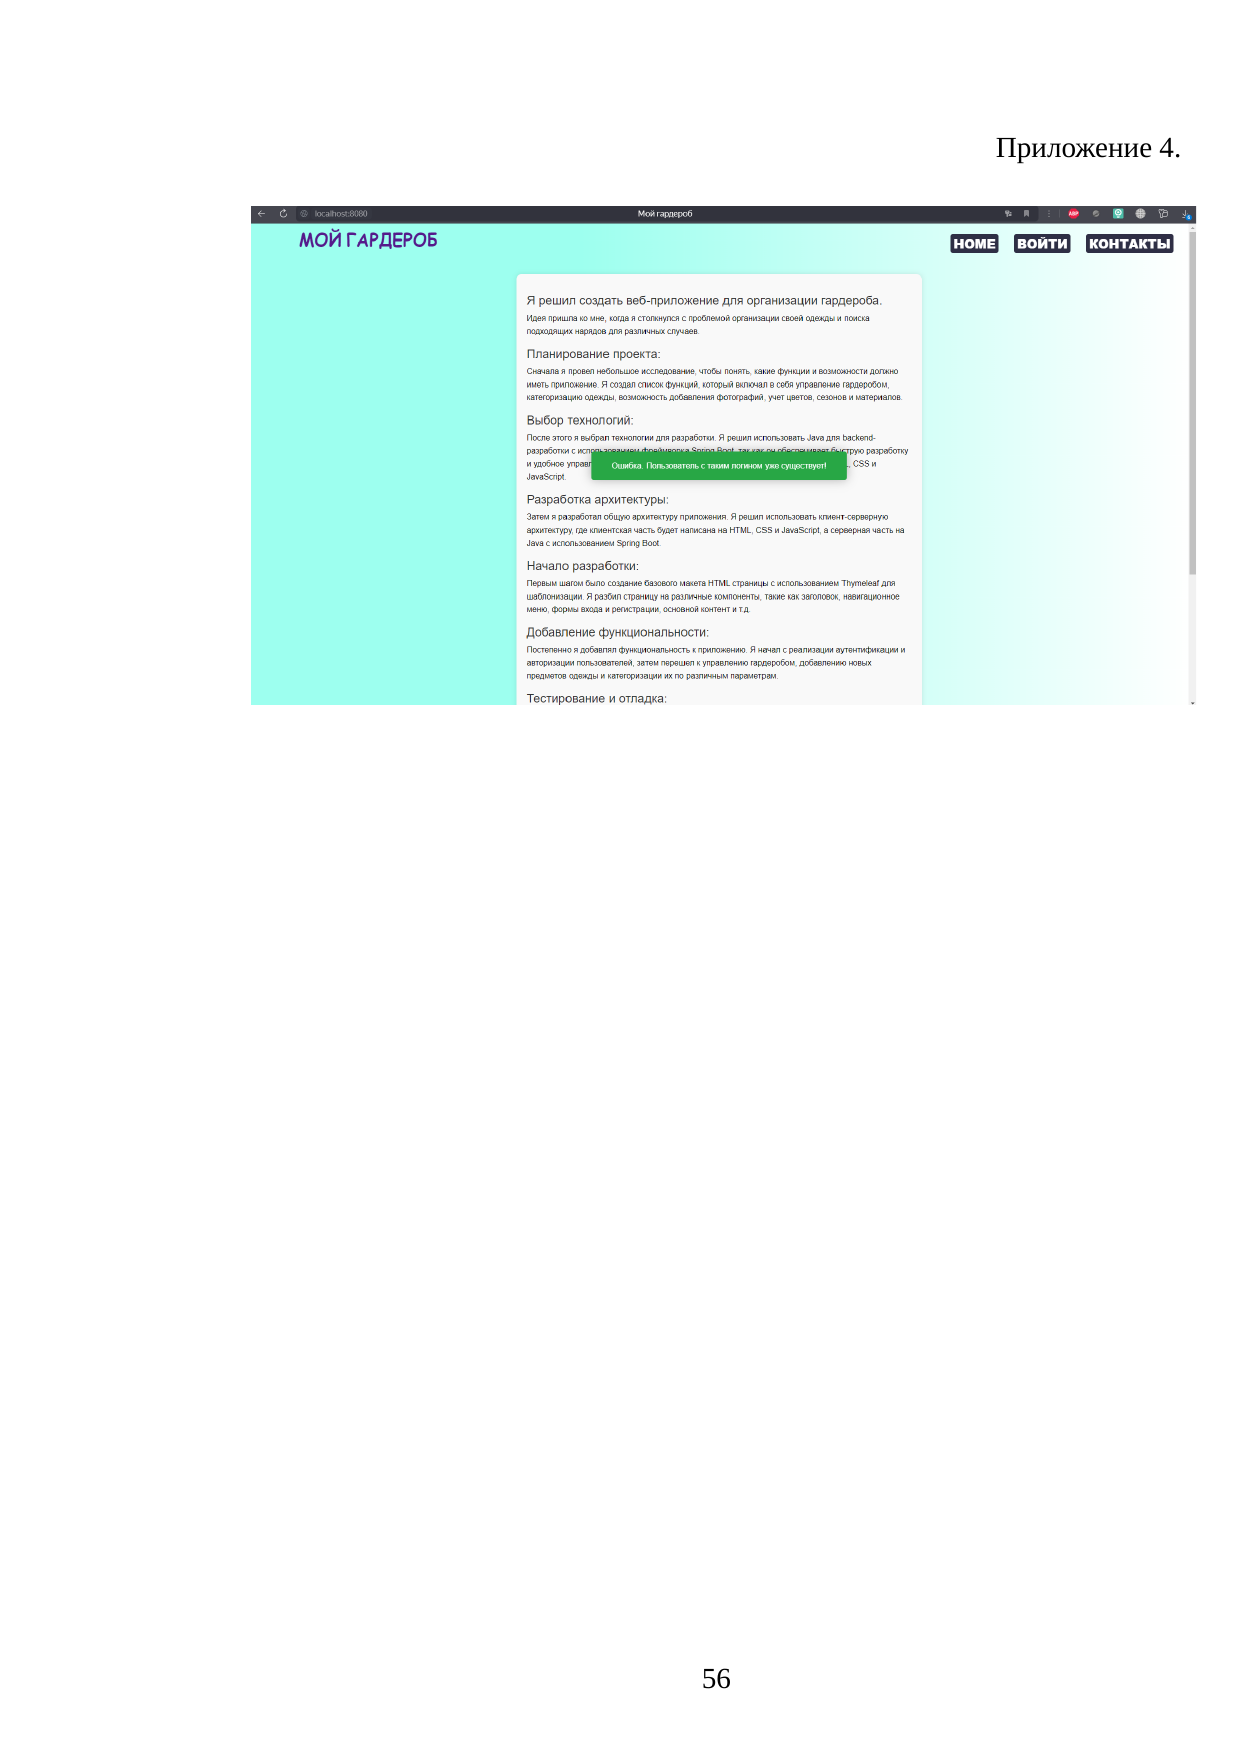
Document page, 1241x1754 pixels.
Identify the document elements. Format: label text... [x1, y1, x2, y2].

text Приложение 4. [177, 131, 1181, 164]
picture [251, 206, 1197, 705]
